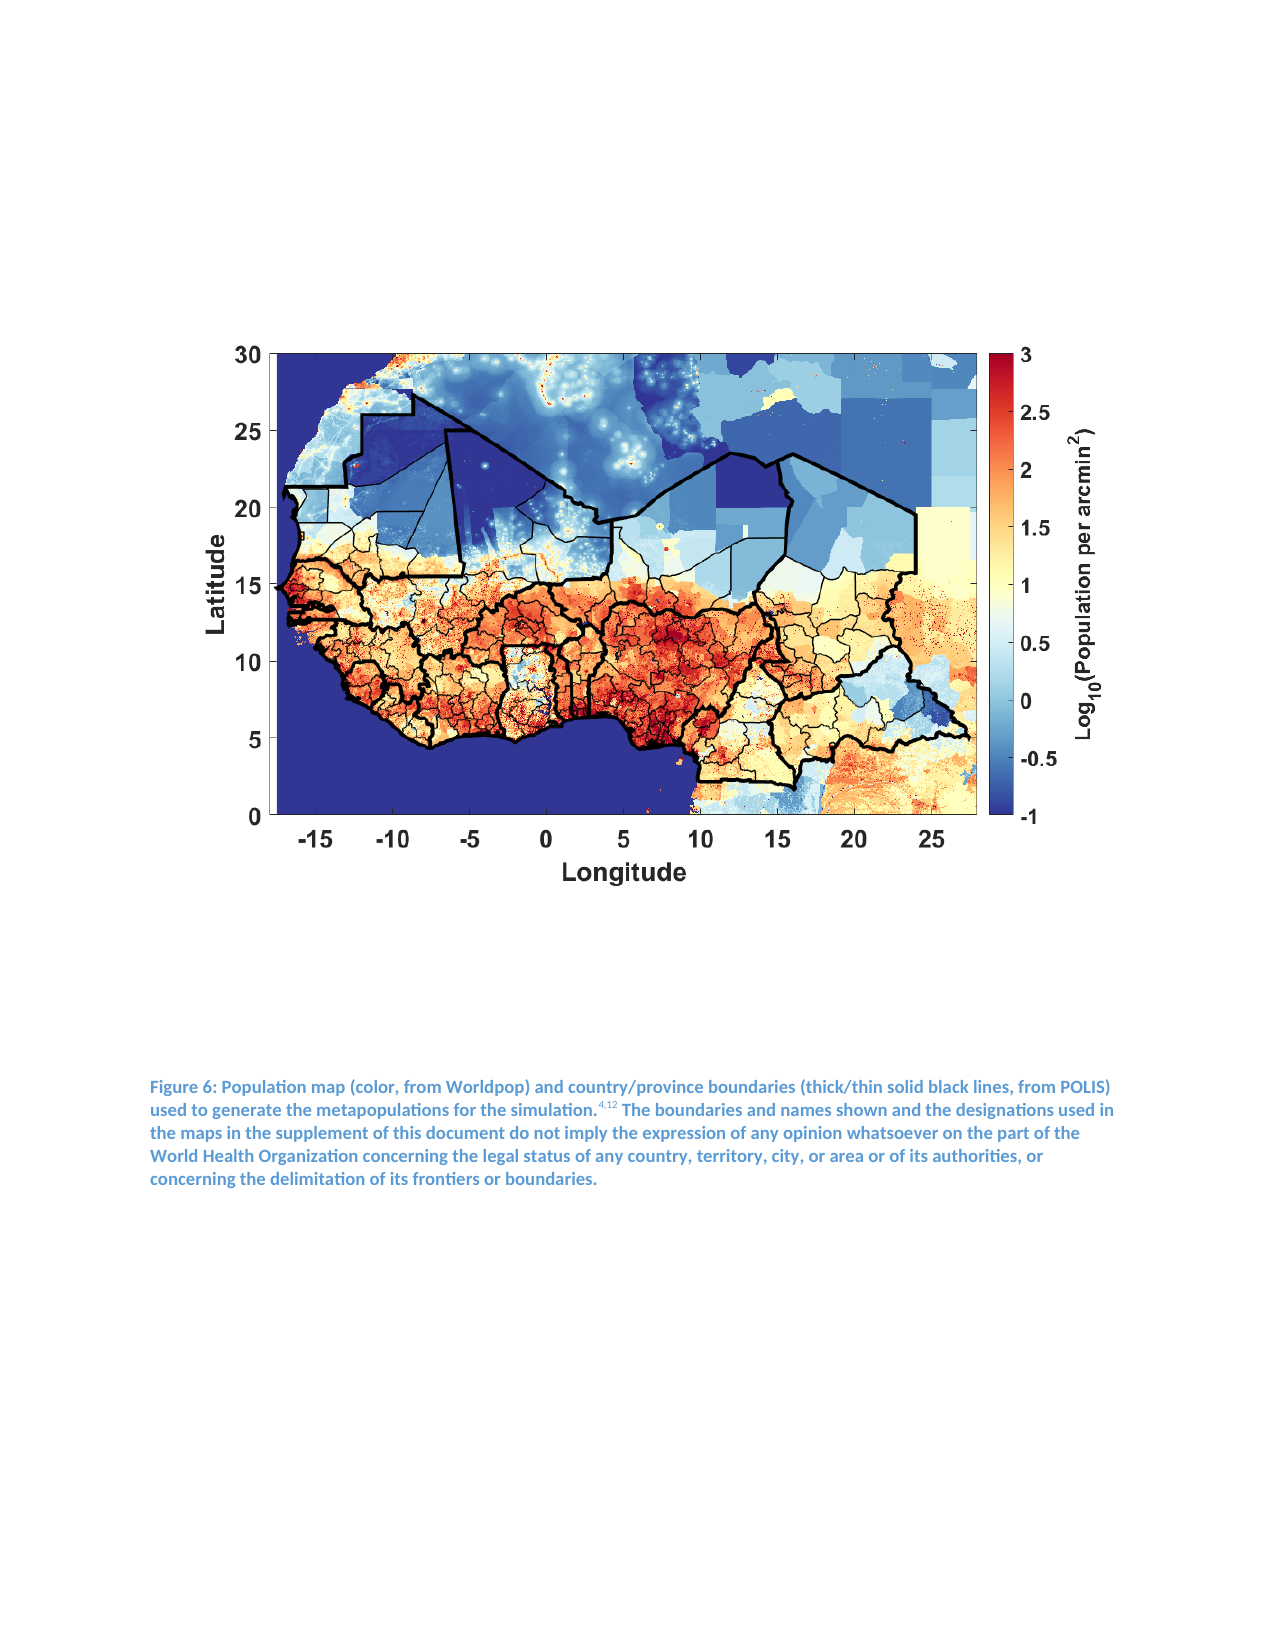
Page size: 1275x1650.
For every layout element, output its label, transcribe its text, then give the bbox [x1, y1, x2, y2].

picture [150, 149, 1124, 1050]
